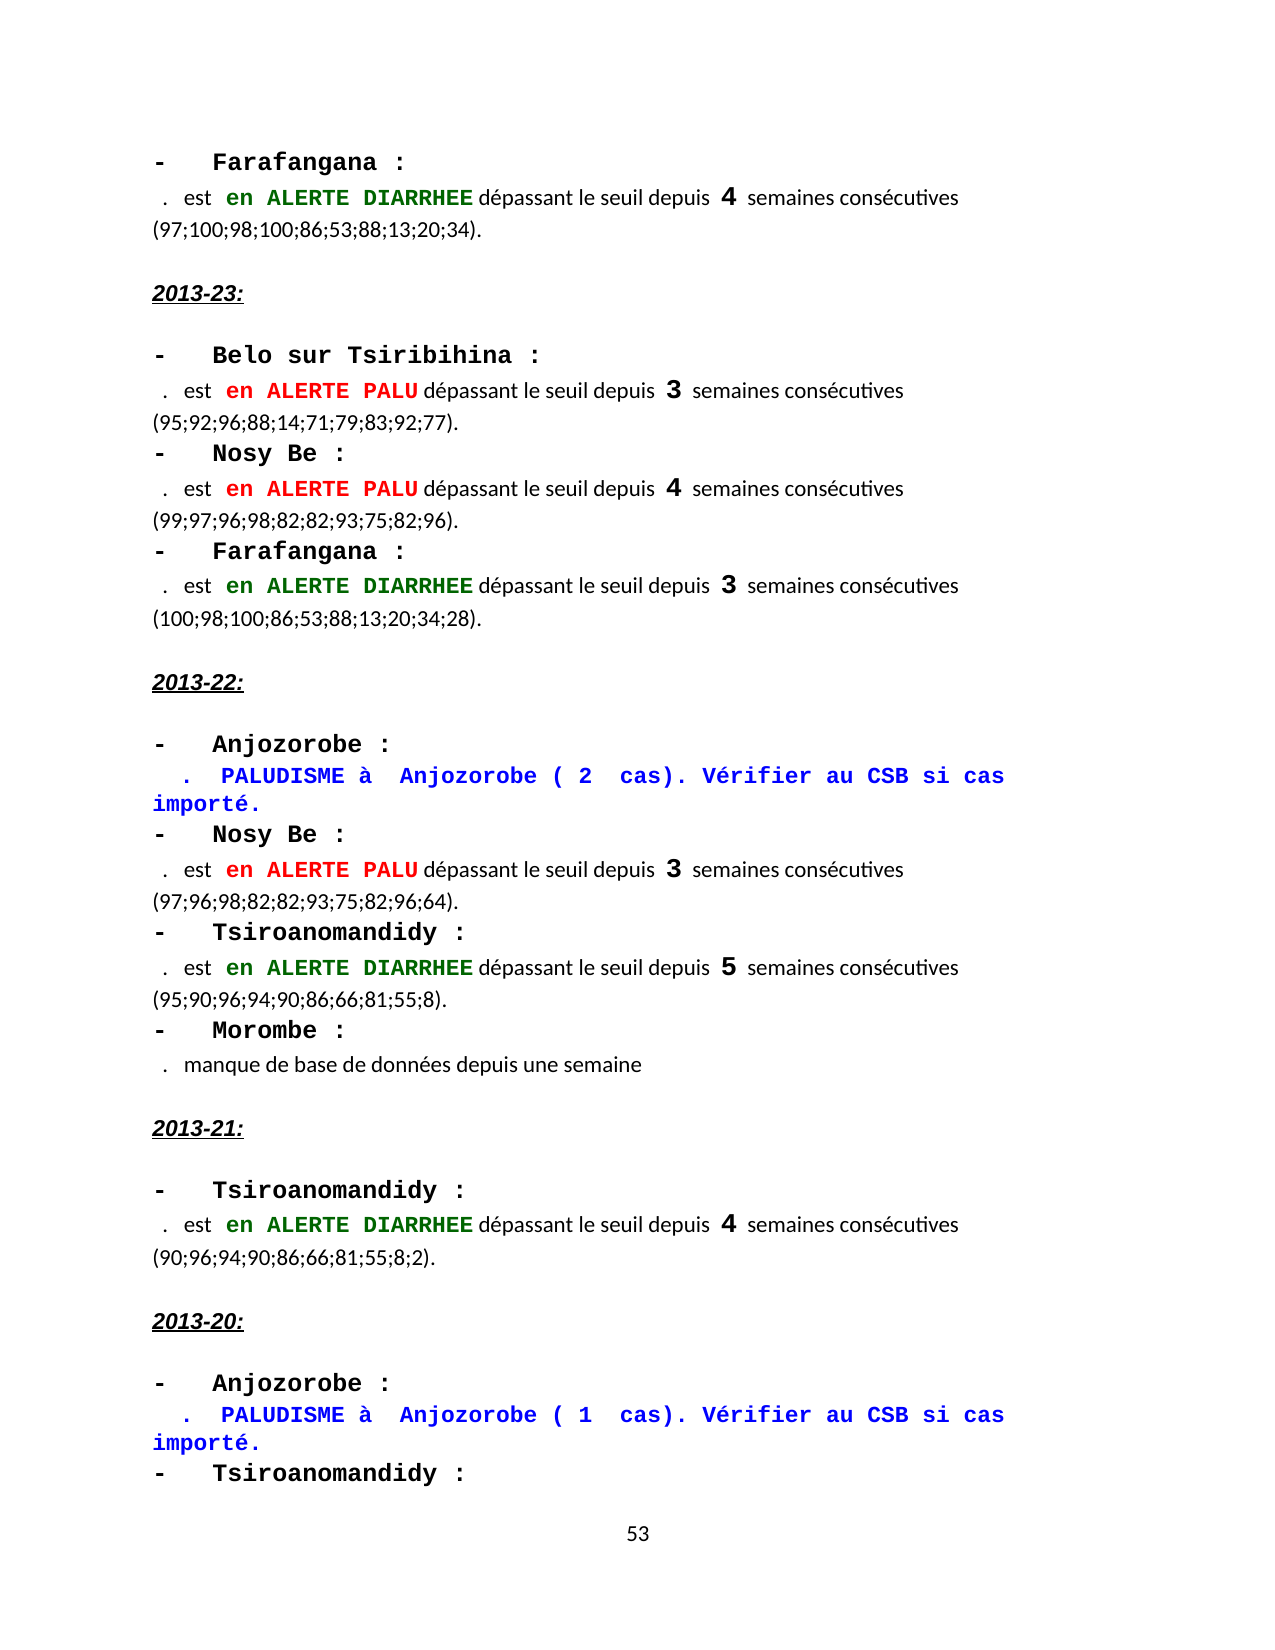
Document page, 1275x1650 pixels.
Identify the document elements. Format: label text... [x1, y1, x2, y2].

text . est en ALERTE PALU dépassant le seuil depuis 3 semaines consécutives (95;92;96;88;14;71;79;83;92;77). [152, 376, 1123, 436]
text . est en ALERTE DIARRHEE dépassant le seuil depuis 5 semaines consécutives (95;90;96;94;90;86;66;81;55;8). [152, 952, 1123, 1013]
text - Morombe : [152, 1018, 1123, 1046]
text 2013-23: [152, 280, 1123, 306]
text - Farafangana : [152, 150, 1123, 178]
text 2013-20: [152, 1308, 1123, 1334]
text . est en ALERTE DIARRHEE dépassant le seuil depuis 4 semaines consécutives (97;100;98;100;86;53;88;13;20;34). [152, 183, 1123, 243]
text - Nosy Be : [152, 441, 1123, 469]
text 2013-22: [152, 669, 1123, 695]
text - Tsiroanomandidy : [152, 1178, 1123, 1206]
text - Farafangana : [152, 538, 1123, 567]
text . est en ALERTE PALU dépassant le seuil depuis 3 semaines consécutives (97;96;98;82;82;93;75;82;96;64). [152, 854, 1123, 916]
text - Belo sur Tsiribihina : [152, 343, 1123, 371]
text . est en ALERTE PALU dépassant le seuil depuis 4 semaines consécutives (99;97;96;98;82;82;93;75;82;96). [152, 473, 1123, 534]
text . PALUDISME à Anjozorobe ( 2 cas). Vérifier au CSB si cas importé. [152, 764, 1123, 818]
text - Anjozorobe : [152, 731, 1123, 760]
text - Nosy Be : [152, 822, 1123, 850]
text . est en ALERTE DIARRHEE dépassant le seuil depuis 3 semaines consécutives (100;98;100;86;53;88;13;20;34;28). [152, 571, 1123, 632]
text . manque de base de données depuis une semaine [152, 1050, 1123, 1078]
text - Tsiroanomandidy : [152, 1461, 1123, 1489]
text . PALUDISME à Anjozorobe ( 1 cas). Vérifier au CSB si cas importé. [152, 1403, 1123, 1457]
text . est en ALERTE DIARRHEE dépassant le seuil depuis 4 semaines consécutives (90;96;94;90;86;66;81;55;8;2). [152, 1210, 1123, 1271]
text 2013-21: [152, 1115, 1123, 1141]
text - Anjozorobe : [152, 1371, 1123, 1399]
text - Tsiroanomandidy : [152, 920, 1123, 948]
